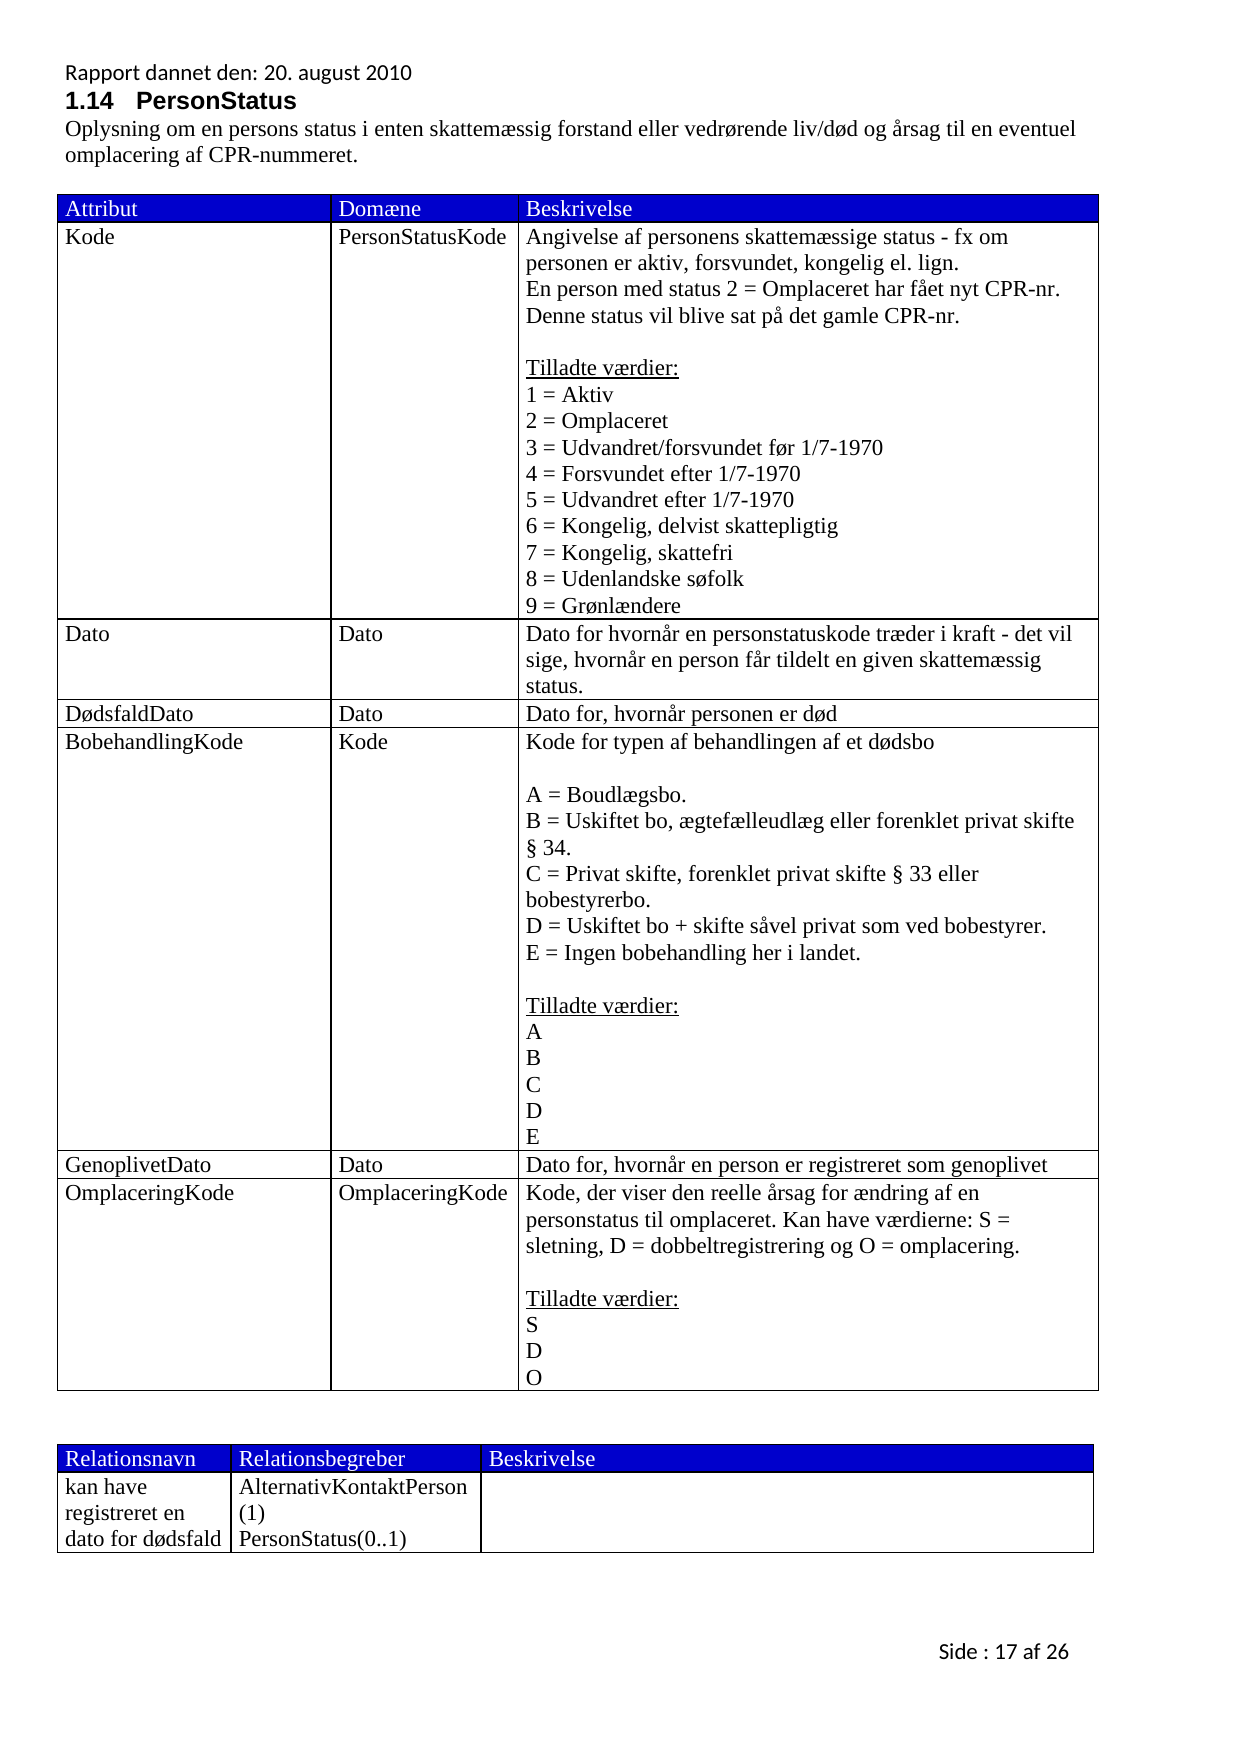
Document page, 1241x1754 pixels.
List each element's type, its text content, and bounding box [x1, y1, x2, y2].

table_cell Dato [332, 1151, 518, 1178]
table_cell Dato [58, 620, 330, 699]
table_cell kan have registreret en dato for dødsfald [58, 1473, 230, 1552]
table_header Relationsbegreber [232, 1445, 480, 1471]
table_cell Dato for, hvornår en person er registreret som genoplivet [519, 1151, 1098, 1178]
table_header Domæne [332, 195, 518, 221]
subtitle PersonStatus [65, 86, 1181, 115]
table_header Relationsnavn [58, 1445, 230, 1471]
table_cell PersonStatusKode [332, 223, 518, 618]
table_cell Dato for hvornår en personstatuskode træder i kraft - det vil sige, hvornår en person får tildelt en given skattemæssig status. [519, 620, 1098, 699]
table_cell DødsfaldDato [58, 700, 330, 727]
table_cell Kode, der viser den reelle årsag for ændring af en personstatus til omplaceret. Kan have værdierne: S = sletning, D = dobbeltregistrering og O = omplacering. Tilladte værdier: S D O [519, 1179, 1098, 1390]
table_cell GenoplivetDato [58, 1151, 330, 1178]
table_header Attribut [58, 195, 330, 221]
table_header Beskrivelse [482, 1445, 1093, 1471]
table_cell AlternativKontaktPerson(1) PersonStatus(0..1) [232, 1473, 480, 1552]
table_cell Dato [332, 700, 518, 727]
table_cell Dato [332, 620, 518, 699]
table_cell [482, 1473, 1093, 1552]
table_cell Angivelse af personens skattemæssige status - fx om personen er aktiv, forsvundet, kongelig el. lign. En person med status 2 = Omplaceret har fået nyt CPR-nr. Denne status vil blive sat på det gamle CPR-nr. Tilladte værdier: 1 = Aktiv 2 = Omplaceret 3 = Udvandret/forsvundet før 1/7-1970 4 = Forsvundet efter 1/7-1970 5 = Udvandret efter 1/7-1970 6 = Kongelig, delvist skattepligtig 7 = Kongelig, skattefri 8 = Udenlandske søfolk 9 = Grønlændere [519, 223, 1098, 618]
table_header Beskrivelse [519, 195, 1098, 221]
table_cell BobehandlingKode [58, 728, 330, 1150]
table_cell OmplaceringKode [58, 1179, 330, 1390]
table_cell Kode [58, 223, 330, 618]
table_cell Kode [332, 728, 518, 1150]
table_cell Kode for typen af behandlingen af et dødsbo A = Boudlægsbo. B = Uskiftet bo, ægtefælleudlæg eller forenklet privat skifte § 34. C = Privat skifte, forenklet privat skifte § 33 eller bobestyrerbo. D = Uskiftet bo + skifte såvel privat som ved bobestyrer. E = Ingen bobehandling her i landet. Tilladte værdier: A B C D E [519, 728, 1098, 1150]
table_cell Dato for, hvornår personen er død [519, 700, 1098, 727]
table_cell OmplaceringKode [332, 1179, 518, 1390]
text Oplysning om en persons status i enten skattemæssig forstand eller vedrørende liv/død og årsag til en eventuel omplacering af CPR-nummeret. [65, 115, 1181, 167]
